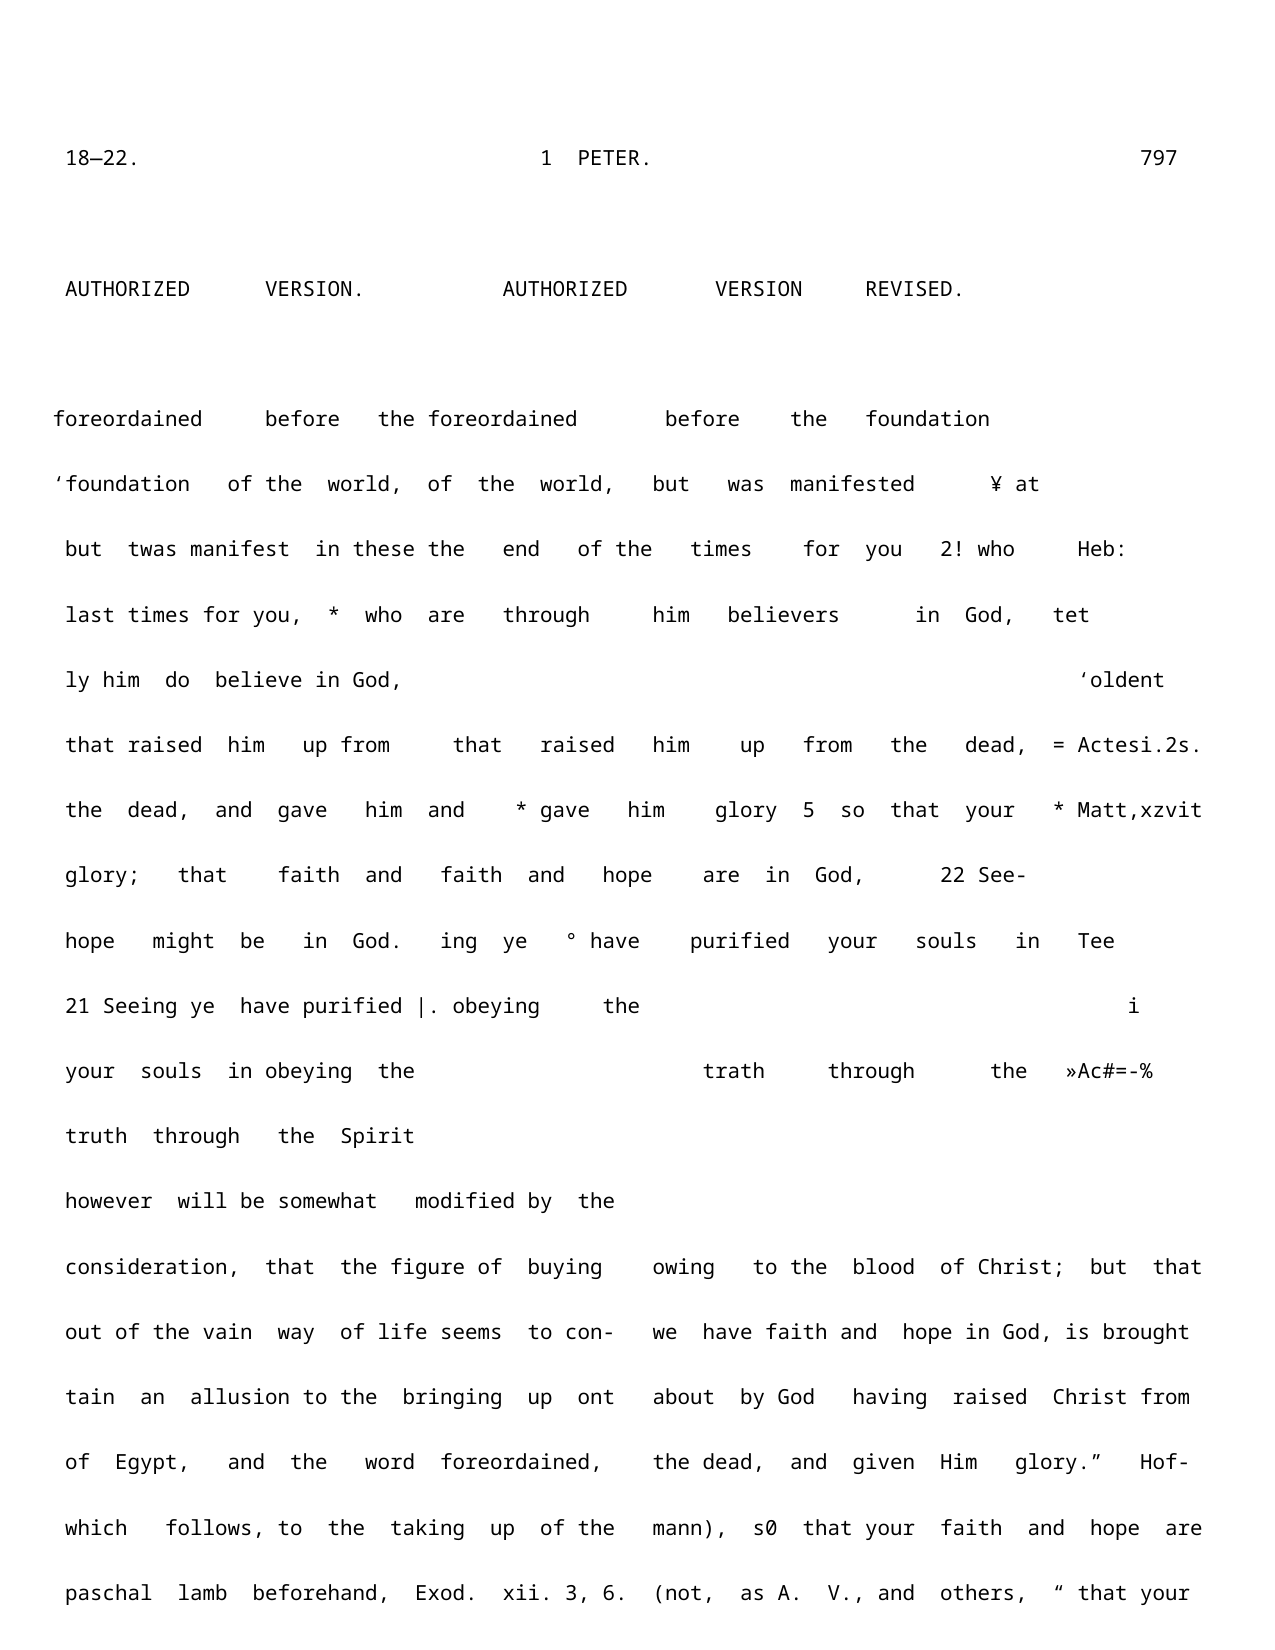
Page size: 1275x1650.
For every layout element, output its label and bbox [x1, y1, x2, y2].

text [15, 15, 1260, 1606]
